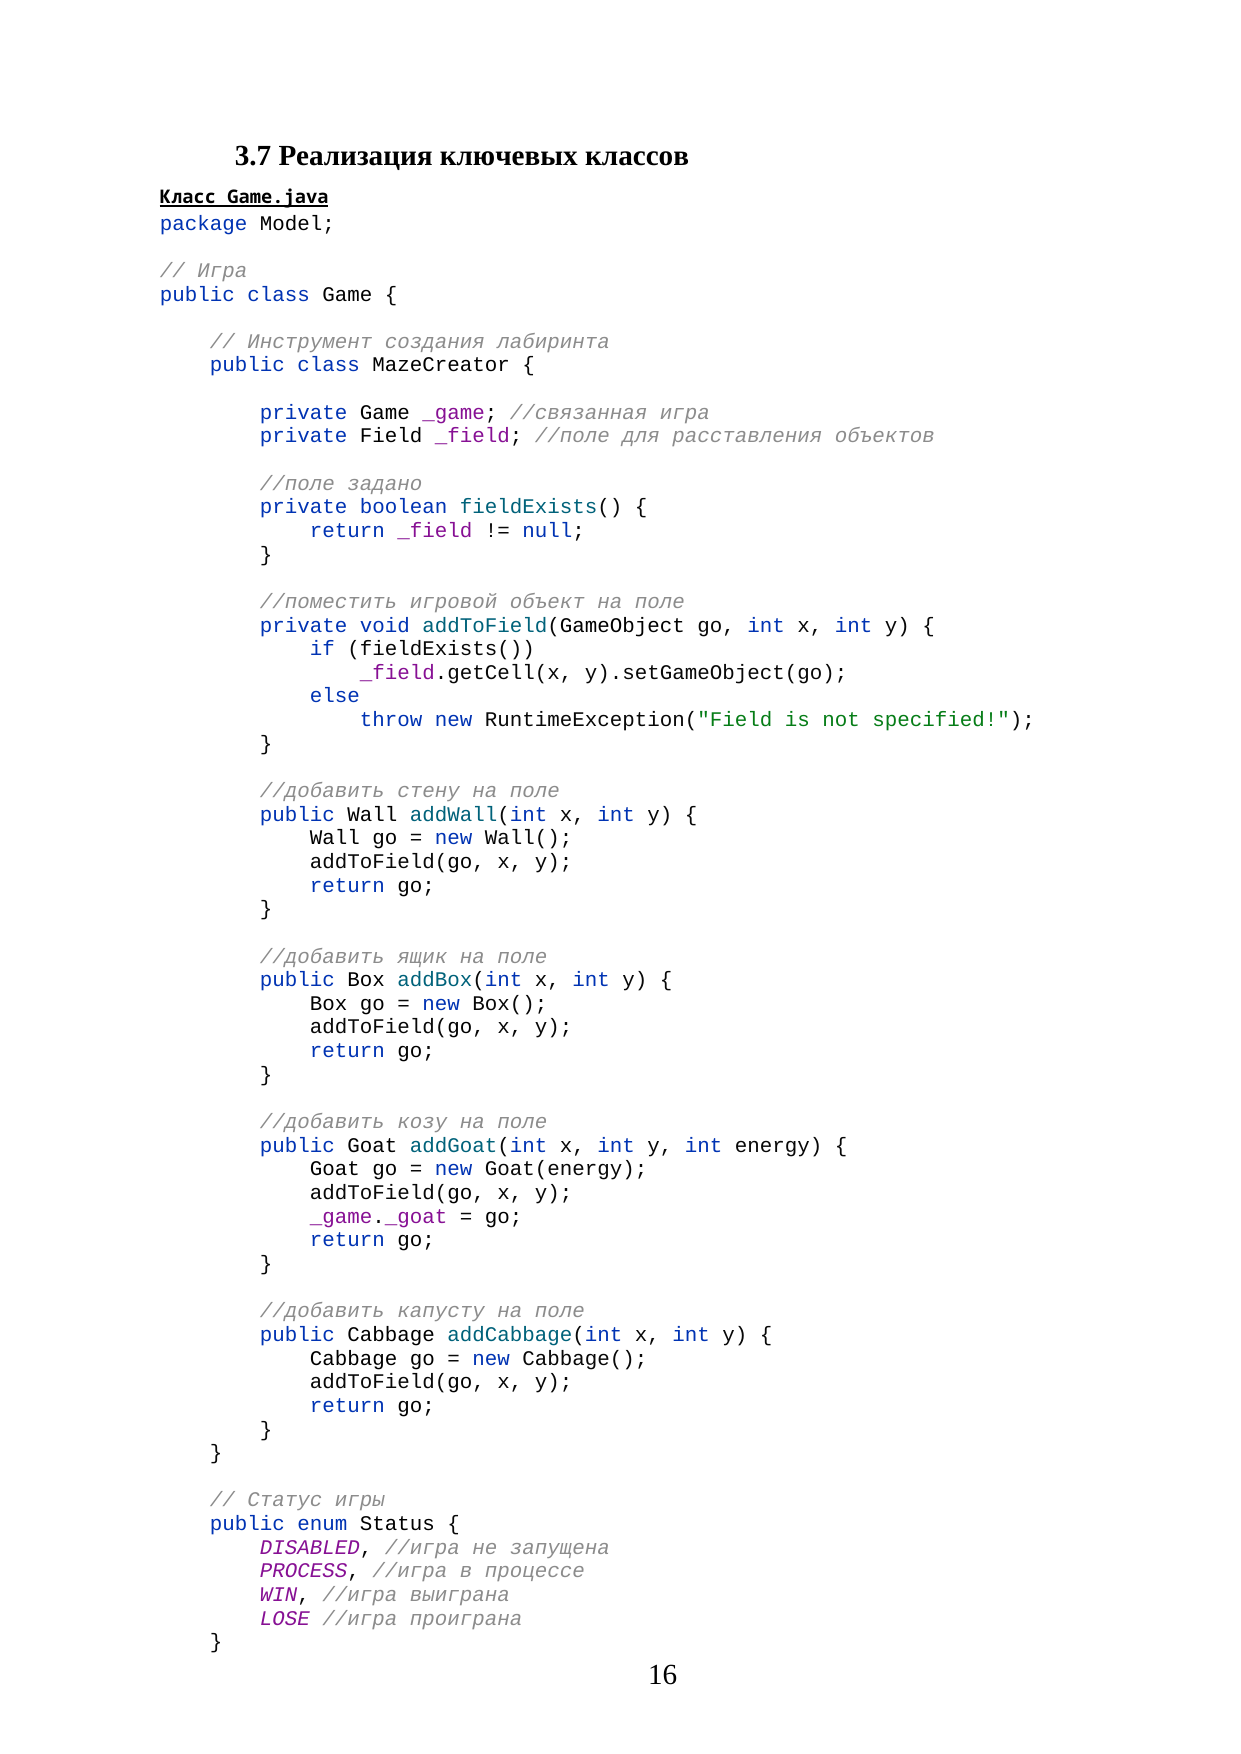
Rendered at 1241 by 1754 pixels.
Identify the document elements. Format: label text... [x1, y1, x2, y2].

subtitle 3.7 Реализация ключевых классов [159, 138, 1165, 172]
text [159, 213, 1165, 1655]
text Класс Game.java [159, 183, 1165, 209]
